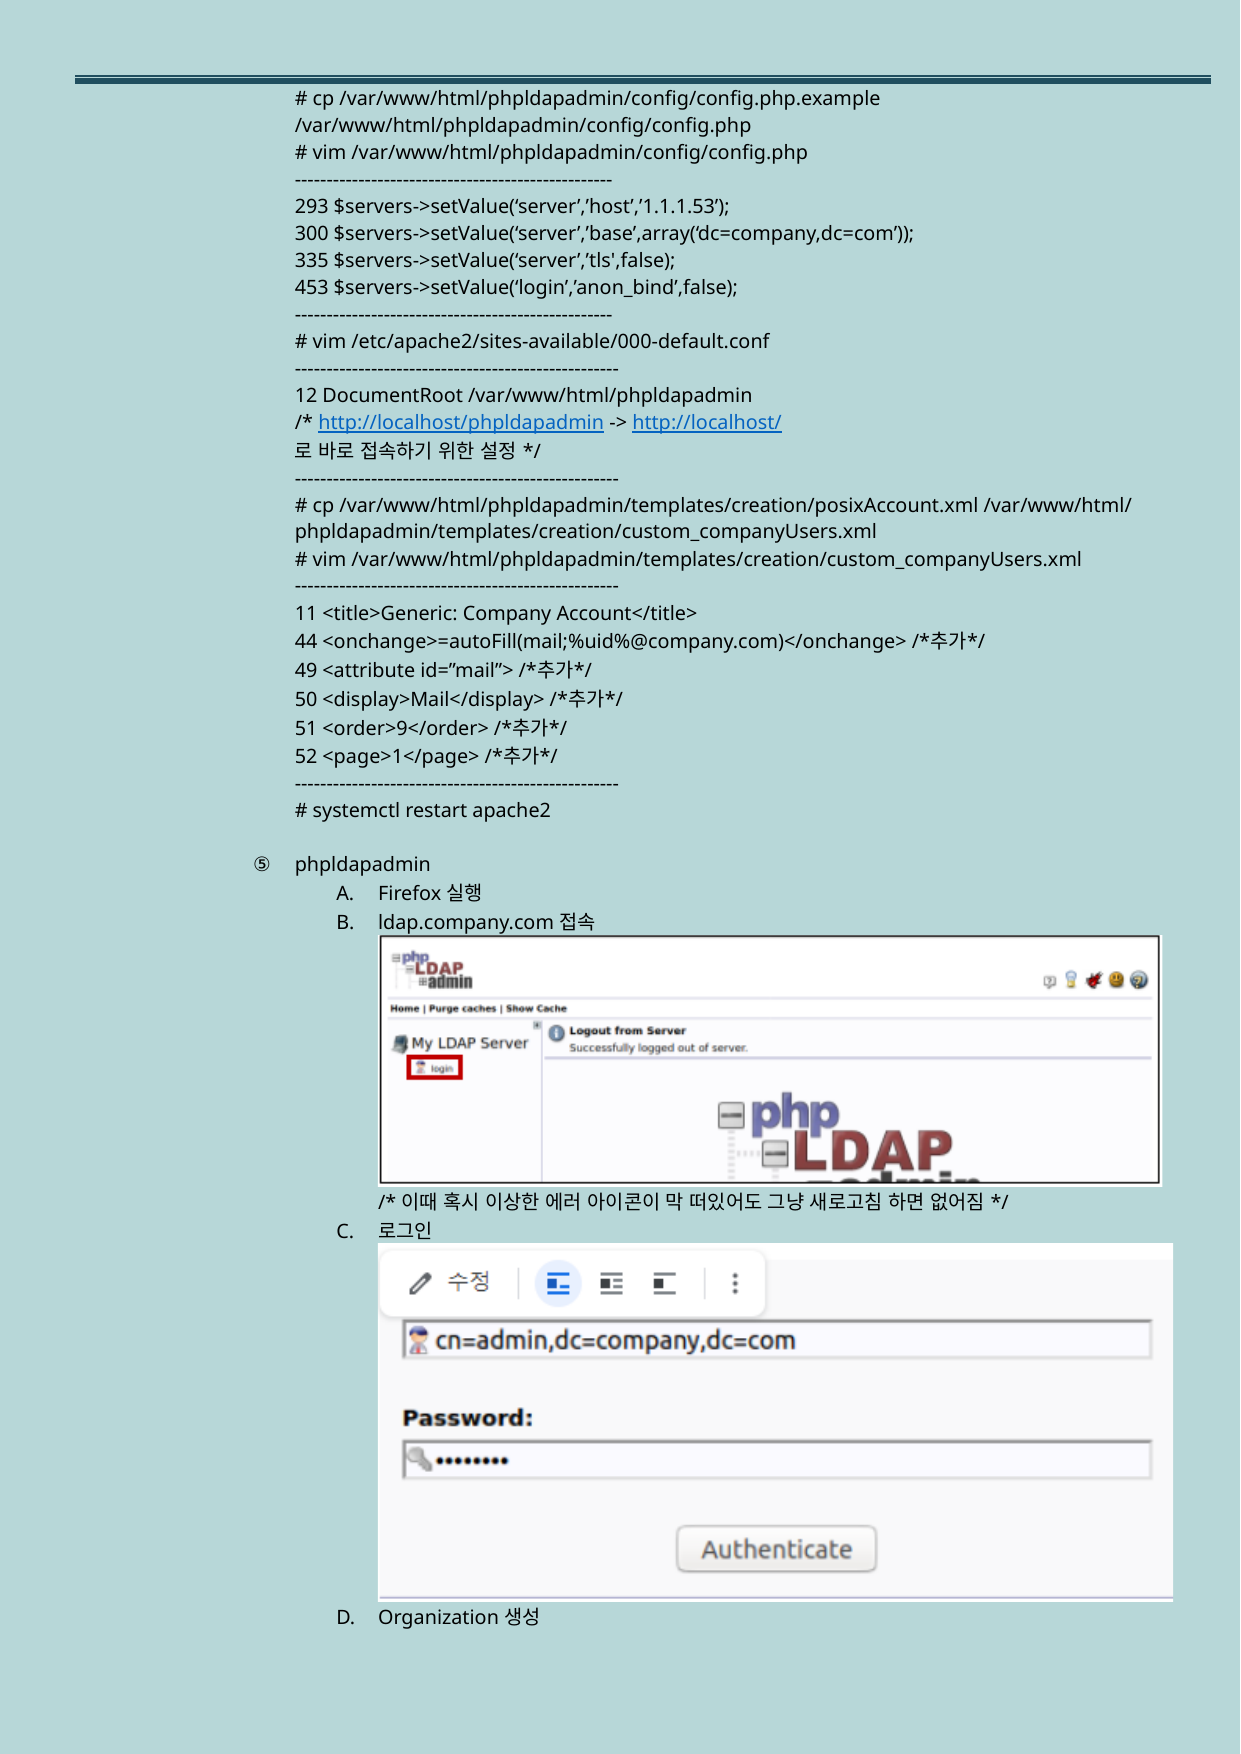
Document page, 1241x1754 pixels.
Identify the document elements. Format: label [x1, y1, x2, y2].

picture [377, 1243, 1174, 1602]
picture [377, 935, 1163, 1187]
table_cell [75, 84, 1211, 1631]
